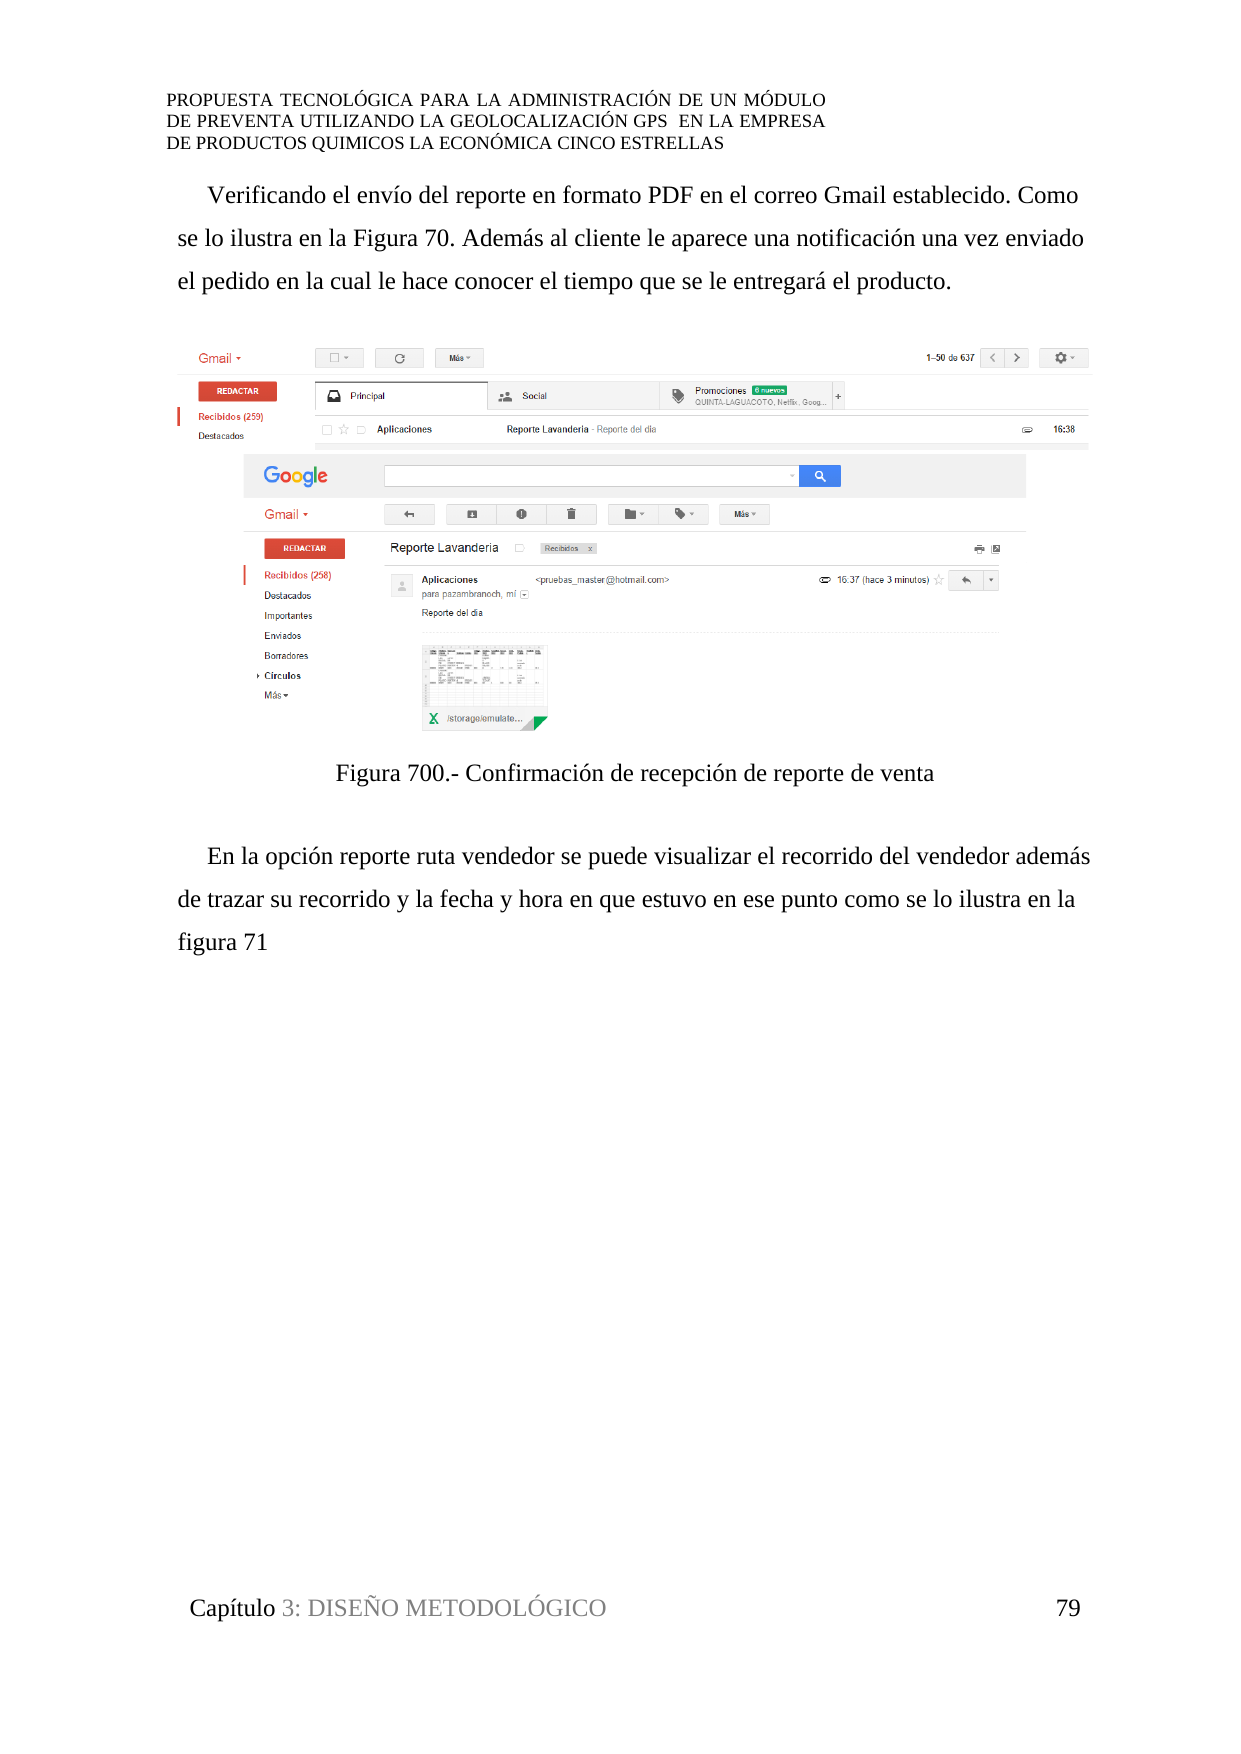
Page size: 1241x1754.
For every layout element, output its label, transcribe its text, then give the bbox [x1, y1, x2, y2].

text En la opción reporte ruta vendedor se puede visualizar el recorrido del vendedor además de trazar su recorrido y la fecha y hora en que estuvo en ese punto como se lo ilustra en la figura 71 [177, 841, 1092, 956]
text Verificando el envío del reporte en formato PDF en el correo Gmail establecido. Como se lo ilustra en la Figura 70. Además al cliente le aparece una notificación una vez enviado el pedido en la cual le hace conocer el tiempo que se le entregará el producto. [177, 180, 1092, 295]
picture [177, 342, 1093, 450]
picture [243, 454, 1027, 755]
